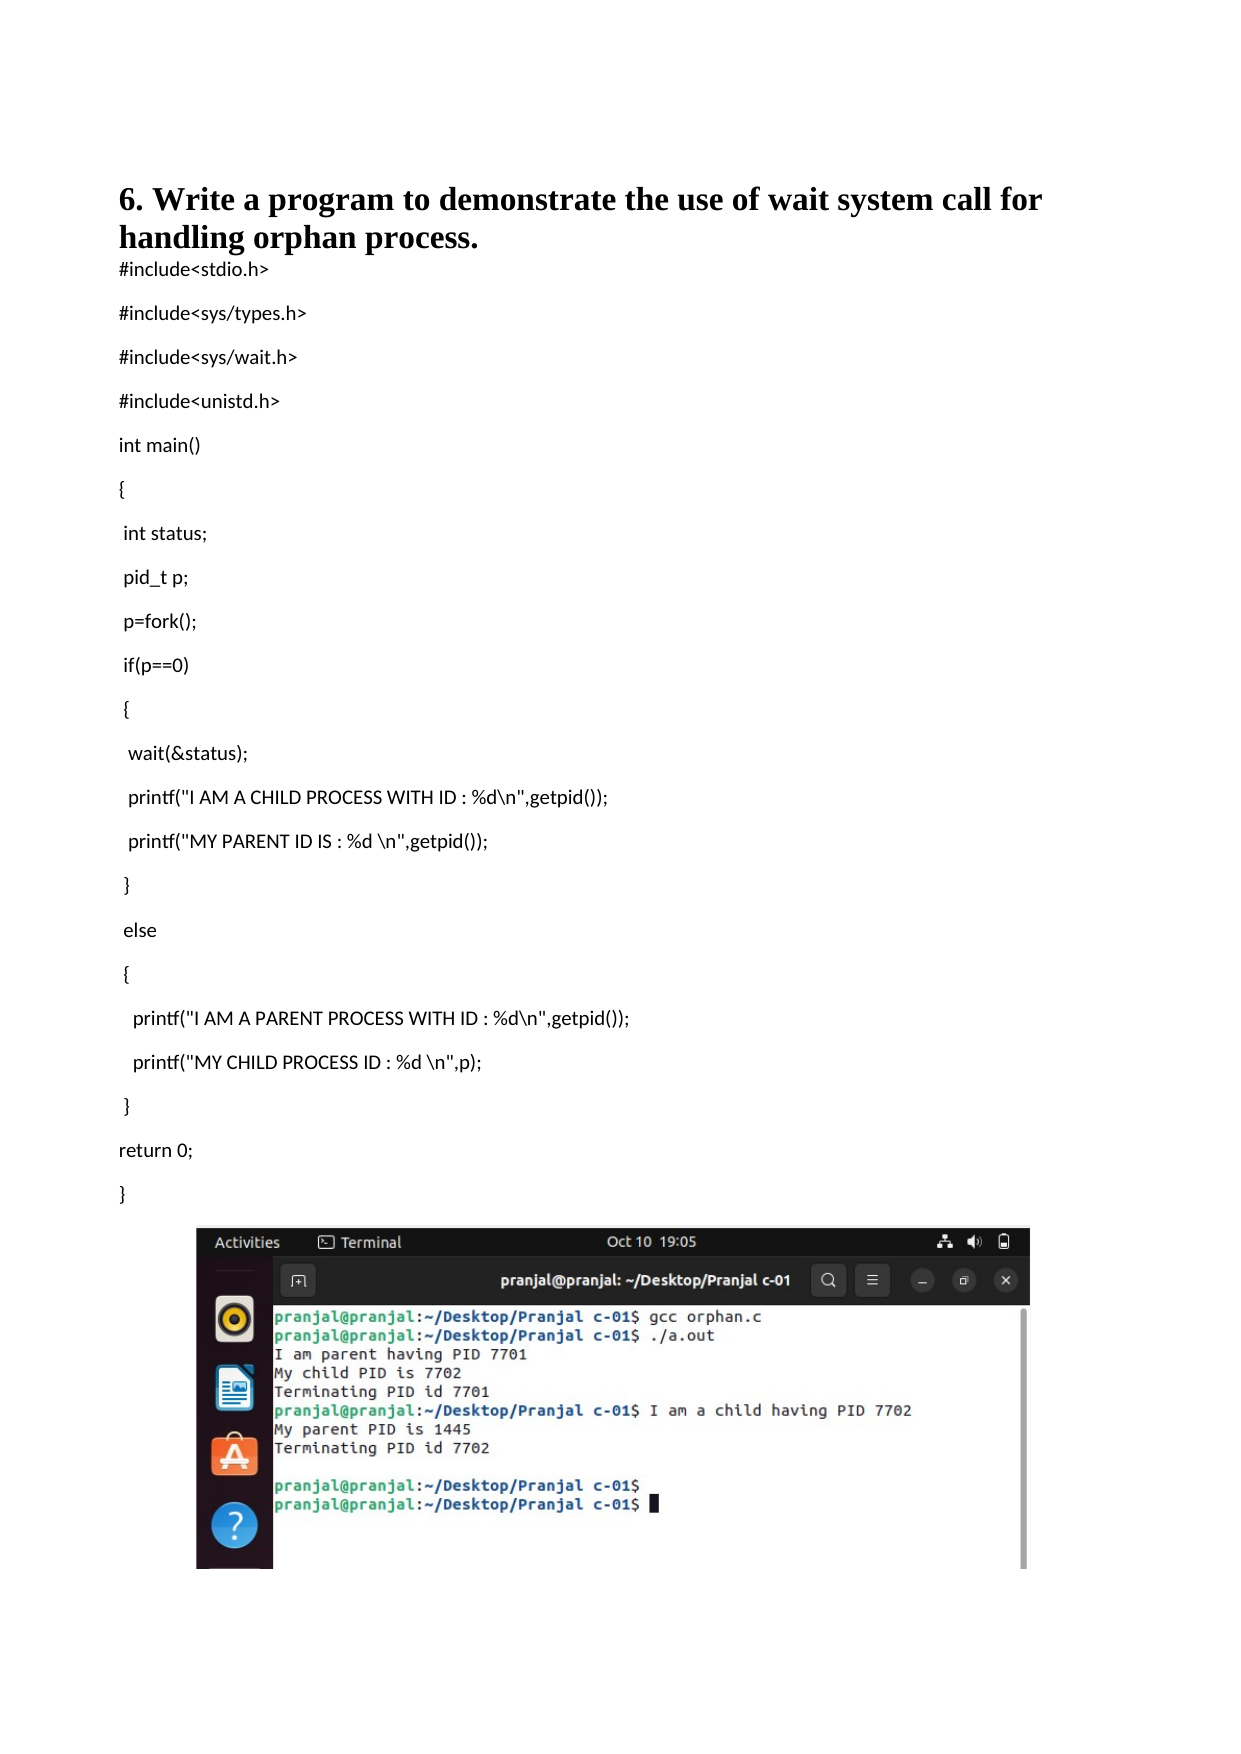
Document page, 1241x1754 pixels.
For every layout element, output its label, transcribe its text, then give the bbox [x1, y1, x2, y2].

text } [118, 1093, 1108, 1118]
text wait(&status); [118, 741, 1108, 766]
text if(p==0) [118, 652, 1108, 678]
text printf("MY PARENT ID IS : %d \n",getpid()); [118, 829, 1108, 854]
text { [118, 961, 1108, 986]
text p=fork(); [118, 608, 1108, 634]
text printf("MY CHILD PROCESS ID : %d \n",p); [118, 1049, 1108, 1074]
text #include<unistd.h> [118, 388, 1108, 413]
text int status; [118, 520, 1108, 546]
text } [118, 1181, 1108, 1207]
text printf("I AM A CHILD PROCESS WITH ID : %d\n",getpid()); [118, 784, 1108, 810]
text else [118, 917, 1108, 942]
text printf("I AM A PARENT PROCESS WITH ID : %d\n",getpid()); [118, 1005, 1108, 1030]
text #include<sys/types.h> [118, 300, 1108, 325]
text int main() [118, 432, 1108, 457]
text } [118, 873, 1108, 898]
text #include<stdio.h> [118, 256, 1108, 281]
text { [118, 476, 1108, 502]
text 6. Write a program to demonstrate the use of wait system call for handling orphan process. [118, 179, 1108, 256]
text return 0; [118, 1137, 1108, 1162]
text { [118, 696, 1108, 722]
text pid_t p; [118, 564, 1108, 590]
text #include<sys/wait.h> [118, 344, 1108, 369]
picture [196, 1225, 1031, 1569]
